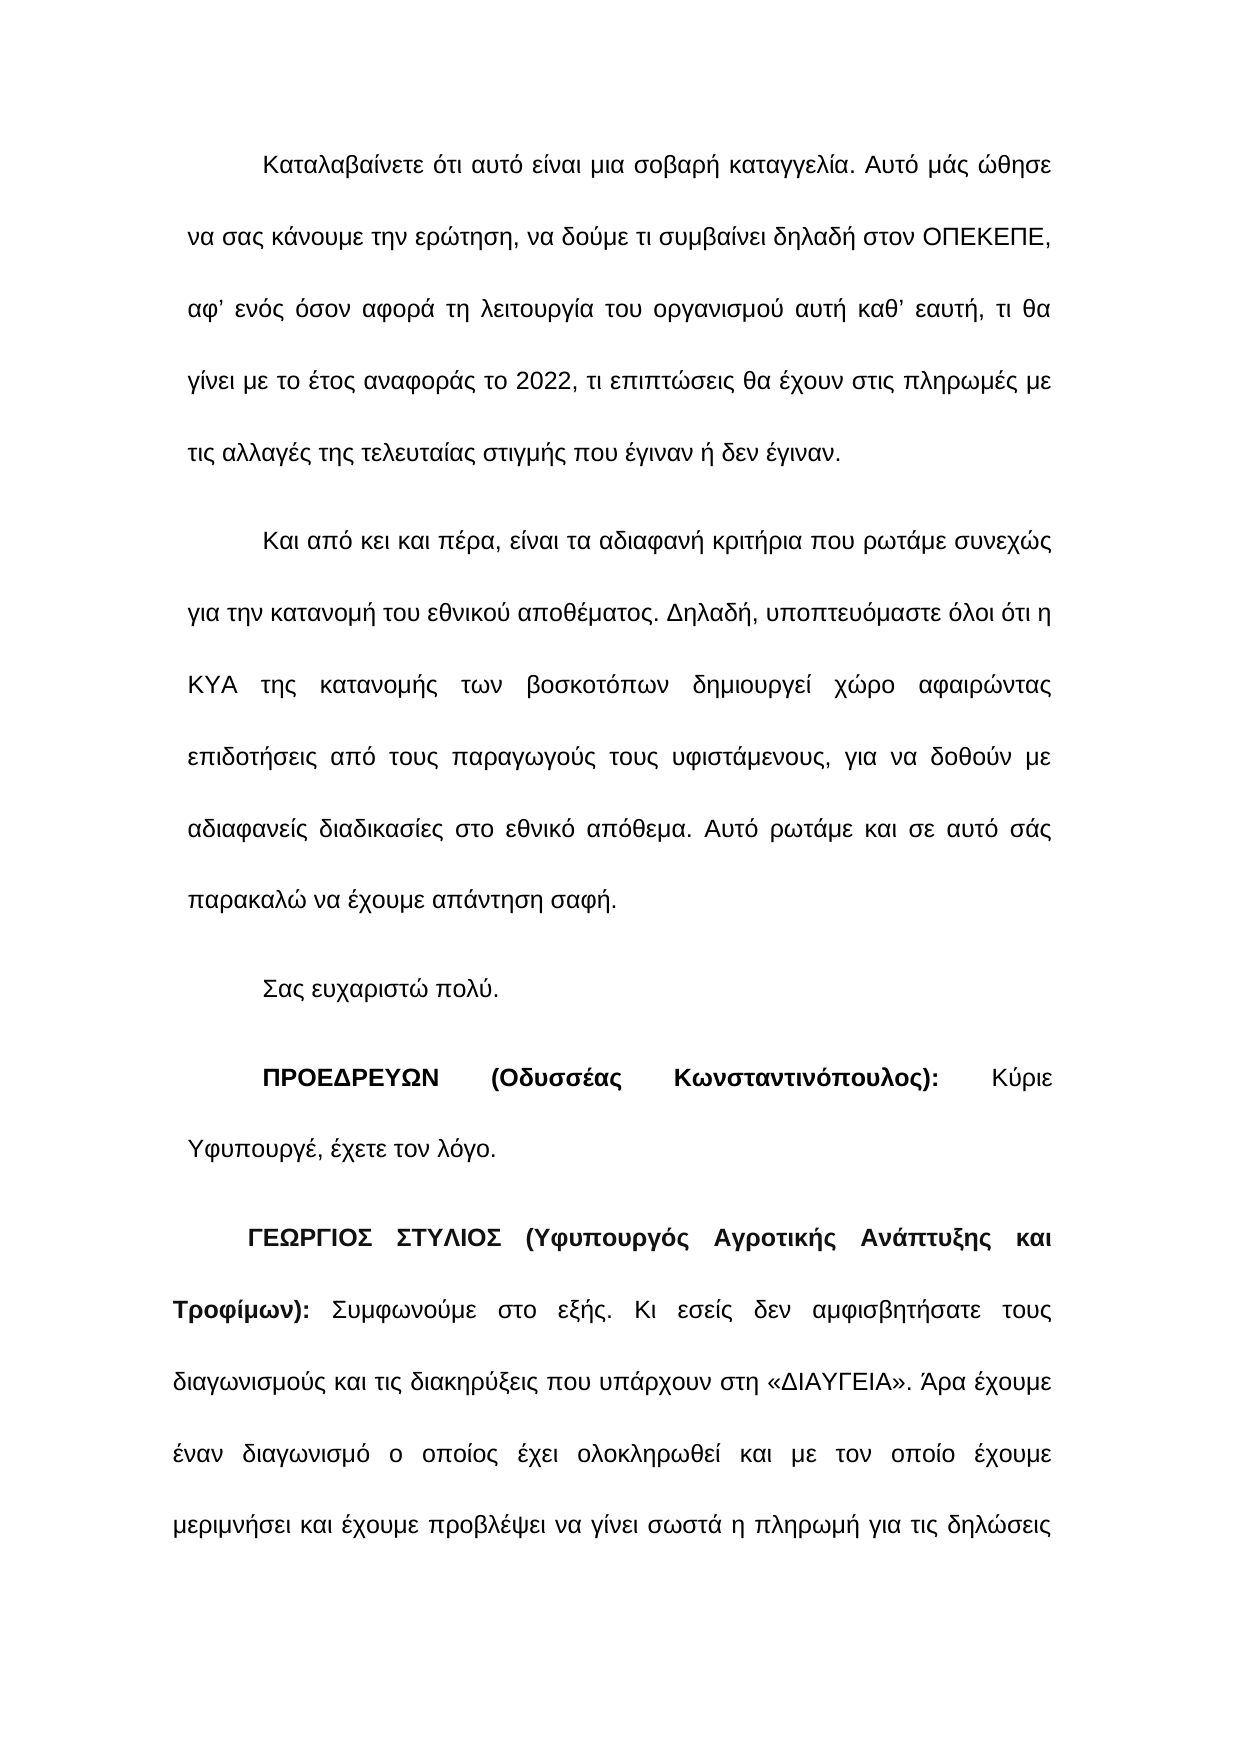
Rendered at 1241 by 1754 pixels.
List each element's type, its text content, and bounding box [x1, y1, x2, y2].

text Καταλαβαίνετε ότι αυτό είναι μια σοβαρή καταγγελία. Αυτό μάς ώθησε να σας κάνουμε την ερώτηση, να δούμε τι συμβαίνει δηλαδή στον ΟΠΕΚΕΠΕ, αφ’ ενός όσον αφορά τη λειτουργία του οργανισμού αυτή καθ’ εαυτή, τι θα γίνει με το έτος αναφοράς το 2022, τι επιπτώσεις θα έχουν στις πληρωμές με τις αλλαγές της τελευταίας στιγμής που έγιναν ή δεν έγιναν. [187, 150, 1053, 466]
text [173, 1223, 1053, 1539]
text Και από κει και πέρα, είναι τα αδιαφανή κριτήρια που ρωτάμε συνεχώς για την κατανομή του εθνικού αποθέματος. Δηλαδή, υποπτευόμαστε όλοι ότι η ΚΥΑ της κατανομής των βοσκοτόπων δημιουργεί χώρο αφαιρώντας επιδοτήσεις από τους παραγωγούς τους υφιστάμενους, για να δοθούν με αδιαφανείς διαδικασίες στο εθνικό απόθεμα. Αυτό ρωτάμε και σε αυτό σάς παρακαλώ να έχουμε απάντηση σαφή. [187, 526, 1053, 914]
text ΠΡΟΕΔΡΕΥΩΝ (Οδυσσέας Κωνσταντινόπουλος): Κύριε Υφυπουργέ, έχετε τον λόγο. [187, 1062, 1053, 1163]
text Σας ευχαριστώ πολύ. [187, 974, 1053, 1003]
